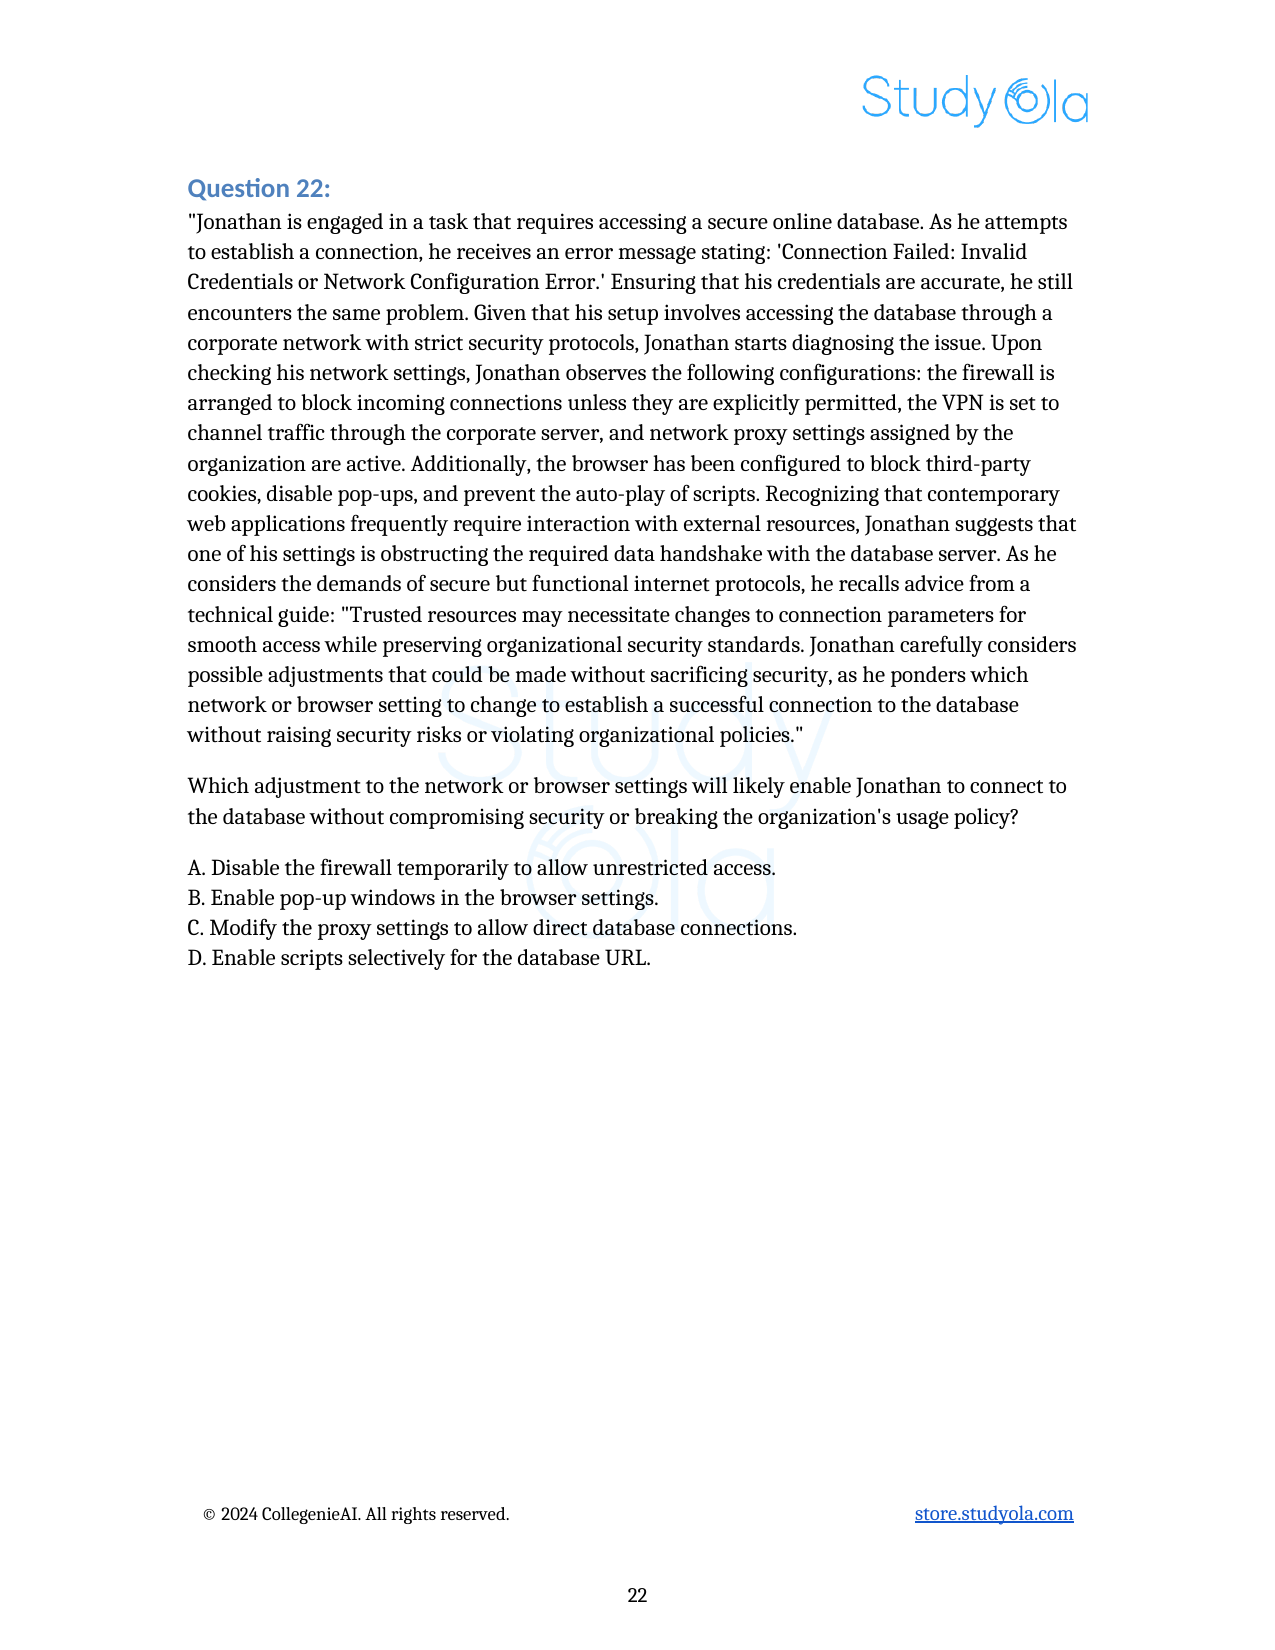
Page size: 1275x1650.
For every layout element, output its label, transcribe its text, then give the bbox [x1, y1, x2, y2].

text Which adjustment to the network or browser settings will likely enable Jonathan to connect to the database without compromising security or breaking the organization's usage policy? [187, 773, 1087, 830]
text "Jonathan is engaged in a task that requires accessing a secure online database. As he attempts to establish a connection, he receives an error message stating: 'Connection Failed: Invalid Credentials or Network Configuration Error.' Ensuring that his credentials are accurate, he still encounters the same problem. Given that his setup involves accessing the database through a corporate network with strict security protocols, Jonathan starts diagnosing the issue. Upon checking his network settings, Jonathan observes the following configurations: the firewall is arranged to block incoming connections unless they are explicitly permitted, the VPN is set to channel traffic through the corporate server, and network proxy settings assigned by the organization are active. Additionally, the browser has been configured to block third-party cookies, disable pop-ups, and prevent the auto-play of scripts. Recognizing that contemporary web applications frequently require interaction with external resources, Jonathan suggests that one of his settings is obstructing the required data handshake with the database server. As he considers the demands of secure but functional internet protocols, he recalls advice from a technical guide: "Trusted resources may necessitate changes to connection parameters for smooth access while preserving organizational security standards. Jonathan carefully considers possible adjustments that could be made without sacrificing security, as he ponders which network or browser setting to change to establish a successful connection to the database without raising security risks or violating organizational policies." [187, 209, 1087, 749]
picture [862, 75, 1088, 128]
text A. Disable the firewall temporarily to allow unrestricted access. B. Enable pop-up windows in the browser settings. C. Modify the proxy settings to allow direct database connections. D. Enable scripts selectively for the database URL. [187, 854, 1087, 972]
picture [187, 163, 1088, 1437]
subtitle Question 22: [187, 171, 1087, 204]
